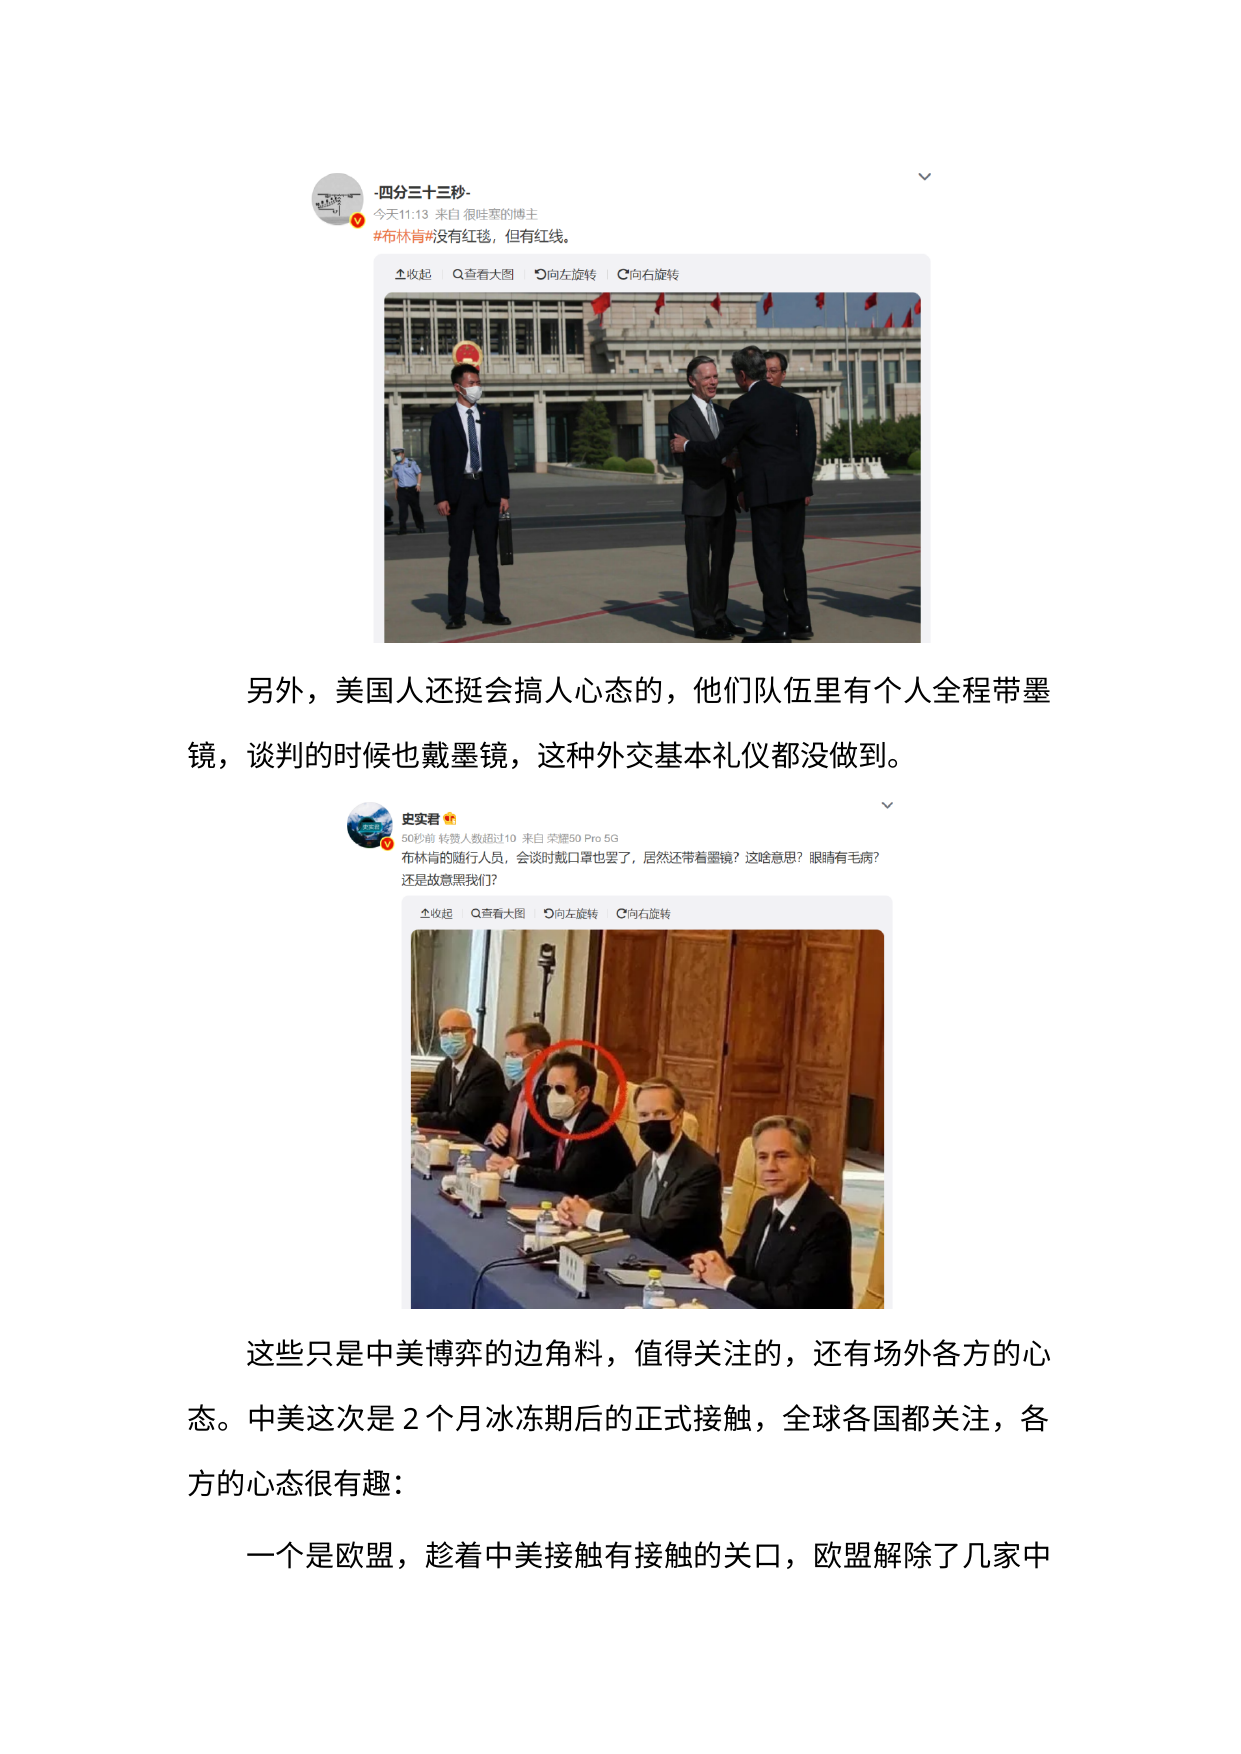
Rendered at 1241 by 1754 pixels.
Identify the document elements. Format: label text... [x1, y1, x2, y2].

text 另外，美国人还挺会搞人心态的，他们队伍里有个人全程带墨镜，谈判的时候也戴墨镜，这种外交基本礼仪都没做到。 [187, 656, 1053, 786]
picture [309, 162, 931, 643]
picture [343, 792, 897, 1309]
text 这些只是中美博弈的边角料，值得关注的，还有场外各方的心态。中美这次是2个月冰冻期后的正式接触，全球各国都关注，各方的心态很有趣： [187, 1319, 1053, 1514]
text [187, 1521, 1053, 1586]
